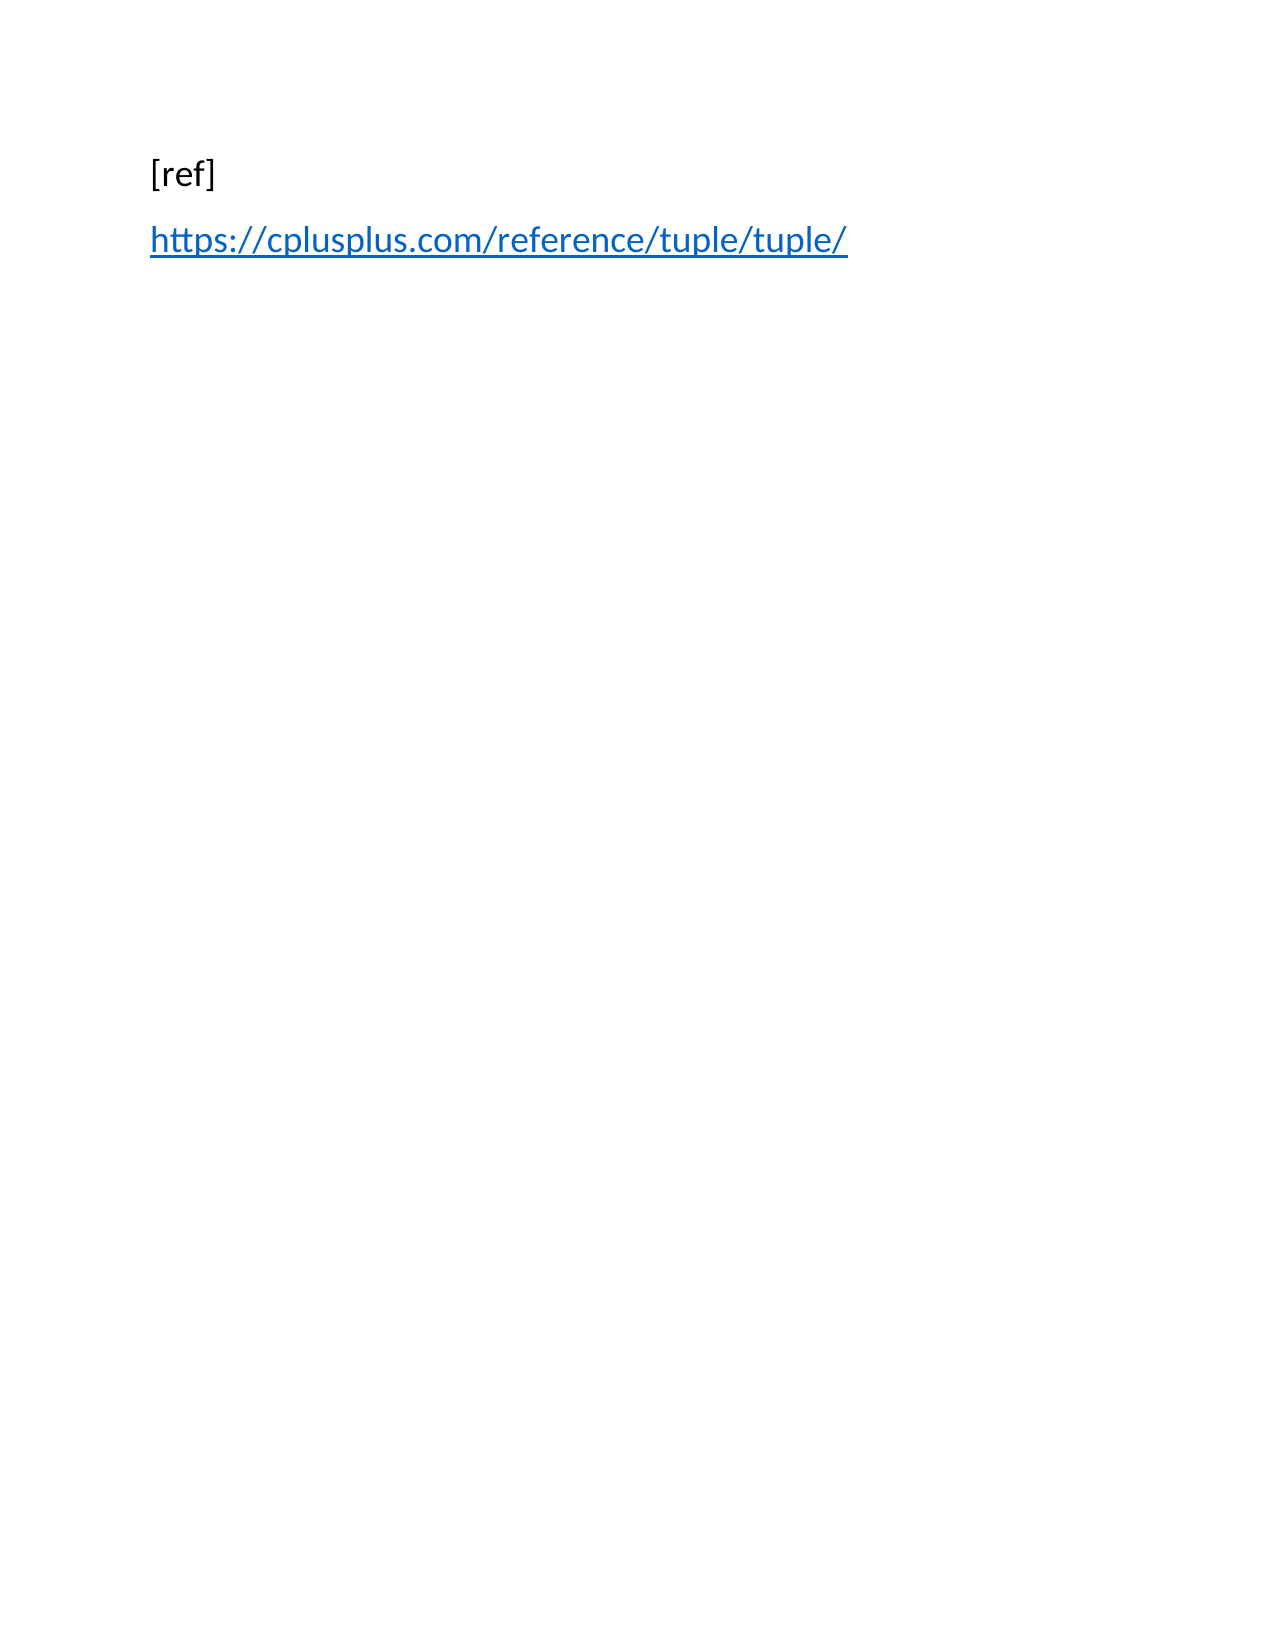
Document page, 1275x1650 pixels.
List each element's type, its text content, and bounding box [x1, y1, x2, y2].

text [ref] [150, 150, 1125, 196]
text https://cplusplus.com/reference/tuple/tuple/ [150, 216, 1125, 262]
